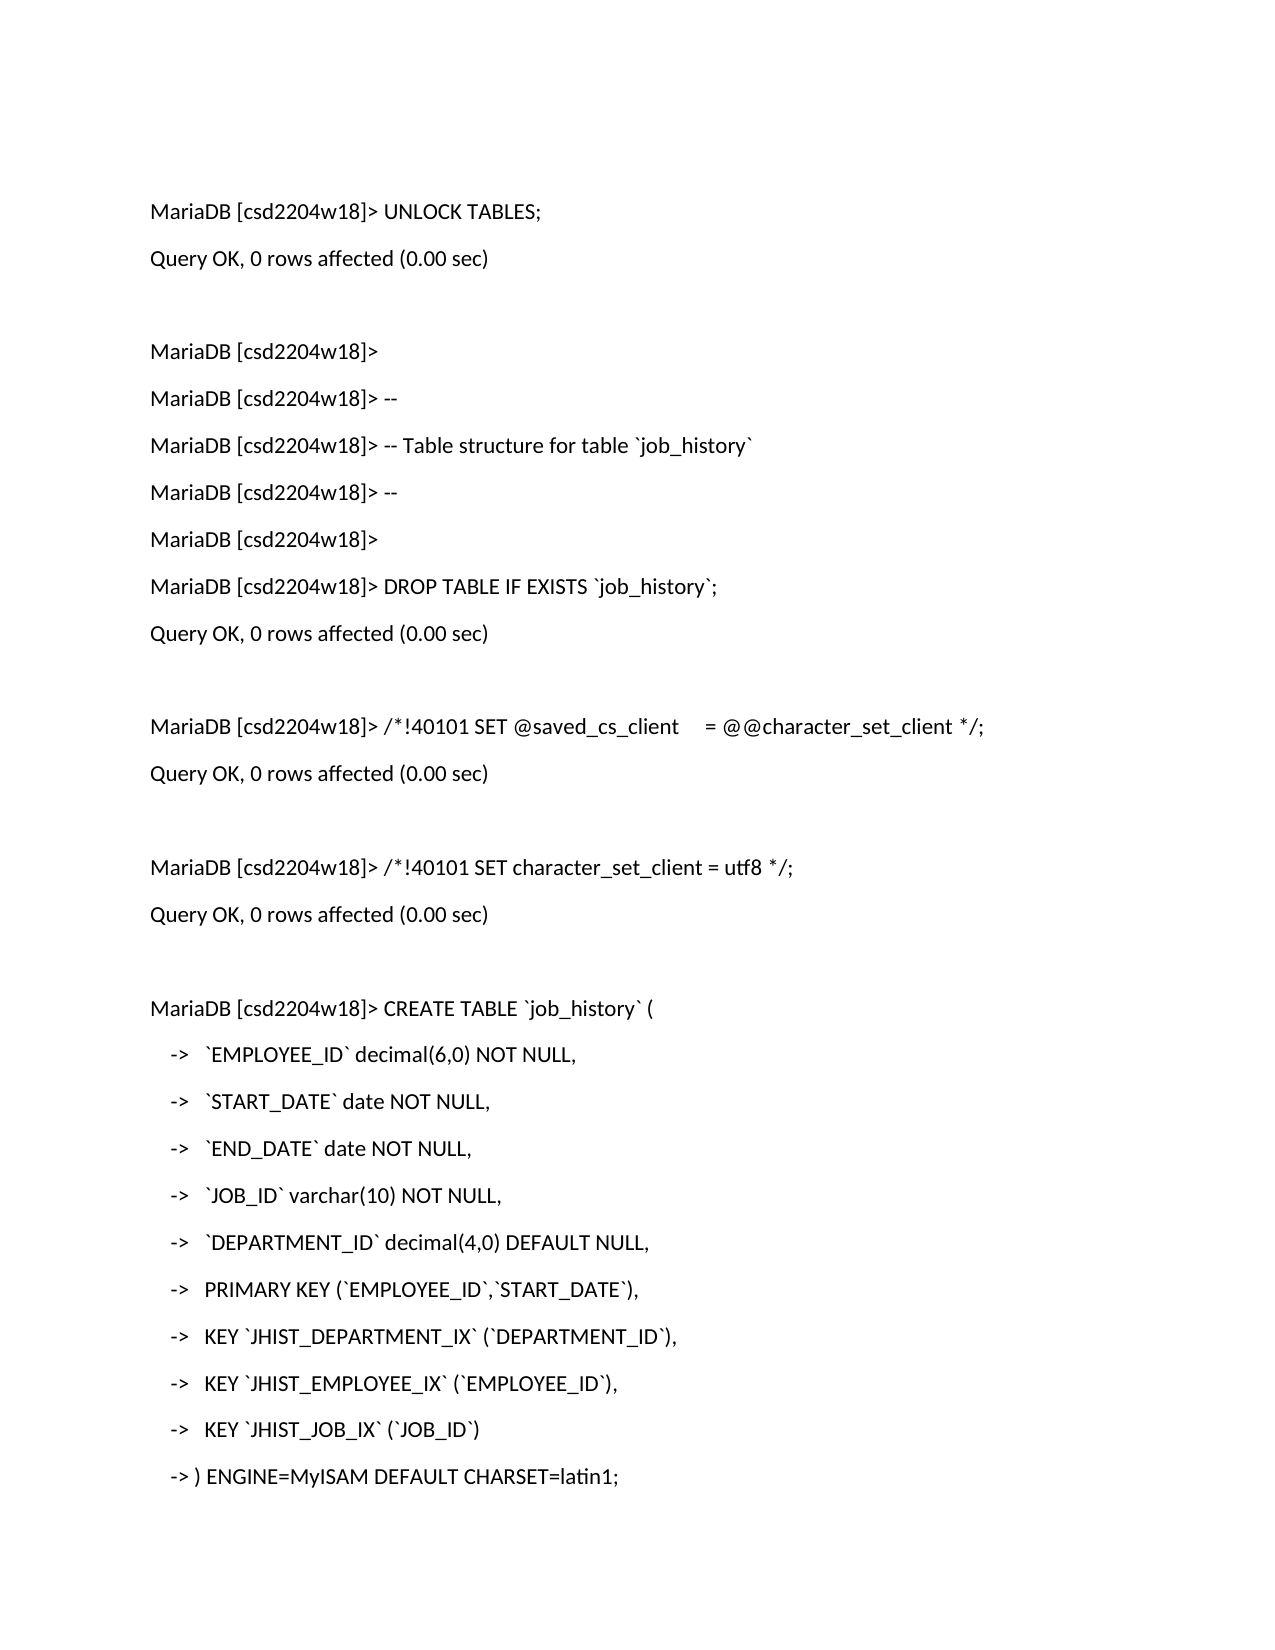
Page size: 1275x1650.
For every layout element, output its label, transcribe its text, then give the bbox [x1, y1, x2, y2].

text -> KEY `JHIST_JOB_IX` (`JOB_ID`) [150, 1416, 1125, 1444]
text -> KEY `JHIST_DEPARTMENT_IX` (`DEPARTMENT_ID`), [150, 1322, 1125, 1350]
text MariaDB [csd2204w18]> DROP TABLE IF EXISTS `job_history`; [150, 572, 1125, 600]
text MariaDB [csd2204w18]> UNLOCK TABLES; [150, 197, 1125, 225]
text MariaDB [csd2204w18]> [150, 525, 1125, 553]
text MariaDB [csd2204w18]> CREATE TABLE `job_history` ( [150, 994, 1125, 1022]
text -> PRIMARY KEY (`EMPLOYEE_ID`,`START_DATE`), [150, 1275, 1125, 1303]
text -> `END_DATE` date NOT NULL, [150, 1134, 1125, 1162]
text Query OK, 0 rows affected (0.00 sec) [150, 619, 1125, 647]
text -> ) ENGINE=MyISAM DEFAULT CHARSET=latin1; [150, 1462, 1125, 1491]
text MariaDB [csd2204w18]> /*!40101 SET character_set_client = utf8 */; [150, 853, 1125, 881]
text MariaDB [csd2204w18]> /*!40101 SET @saved_cs_client = @@character_set_client */; [150, 712, 1125, 741]
text MariaDB [csd2204w18]> [150, 337, 1125, 366]
text Query OK, 0 rows affected (0.00 sec) [150, 900, 1125, 928]
text -> KEY `JHIST_EMPLOYEE_IX` (`EMPLOYEE_ID`), [150, 1369, 1125, 1397]
text -> `EMPLOYEE_ID` decimal(6,0) NOT NULL, [150, 1041, 1125, 1069]
text MariaDB [csd2204w18]> -- Table structure for table `job_history` [150, 431, 1125, 459]
text MariaDB [csd2204w18]> -- [150, 478, 1125, 506]
text -> `DEPARTMENT_ID` decimal(4,0) DEFAULT NULL, [150, 1228, 1125, 1256]
text Query OK, 0 rows affected (0.00 sec) [150, 244, 1125, 272]
text -> `START_DATE` date NOT NULL, [150, 1087, 1125, 1116]
text -> `JOB_ID` varchar(10) NOT NULL, [150, 1181, 1125, 1209]
text Query OK, 0 rows affected (0.00 sec) [150, 759, 1125, 787]
text MariaDB [csd2204w18]> -- [150, 384, 1125, 412]
